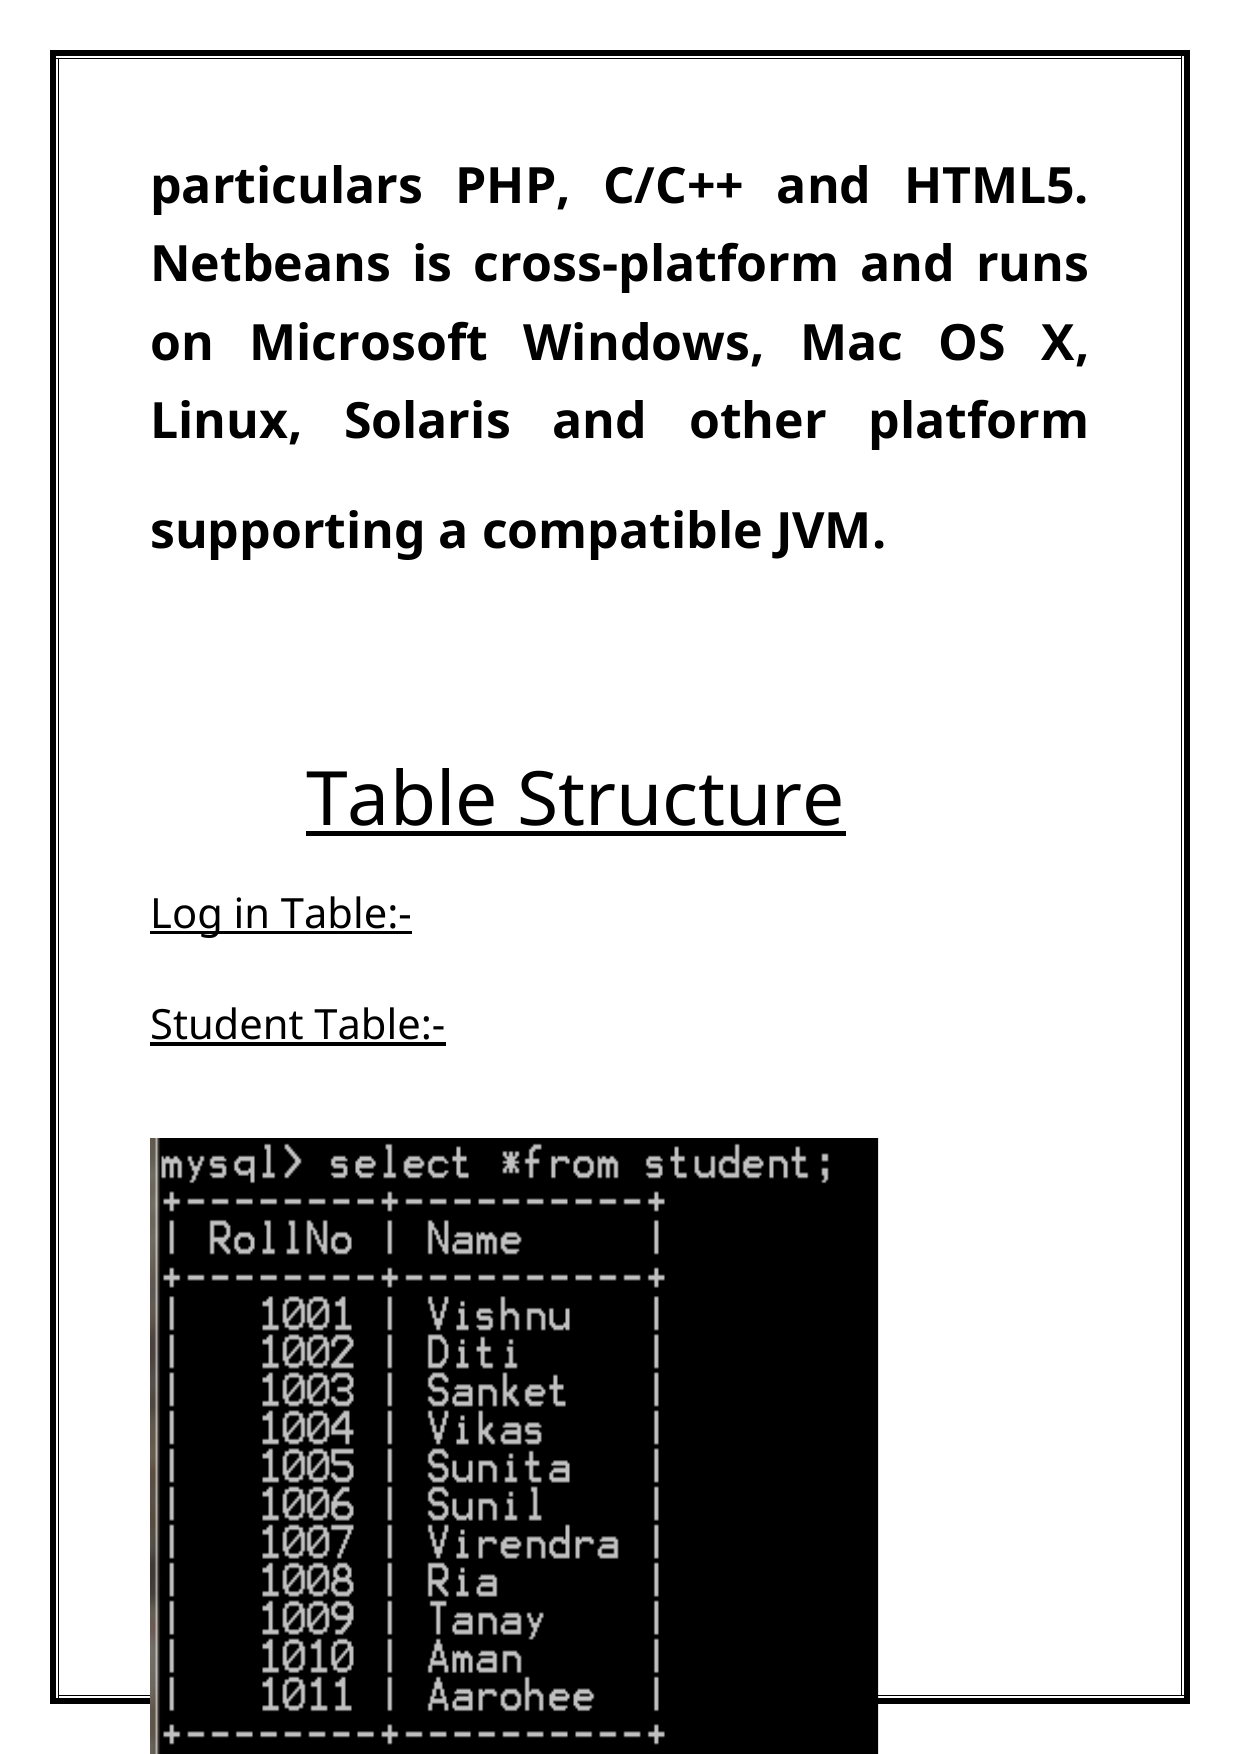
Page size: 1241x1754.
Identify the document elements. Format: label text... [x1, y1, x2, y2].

text Log in Table:- [150, 883, 1090, 940]
picture [150, 1138, 879, 1754]
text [150, 150, 1090, 571]
text Table Structure [150, 745, 1090, 847]
text Student Table:- [150, 994, 1090, 1051]
